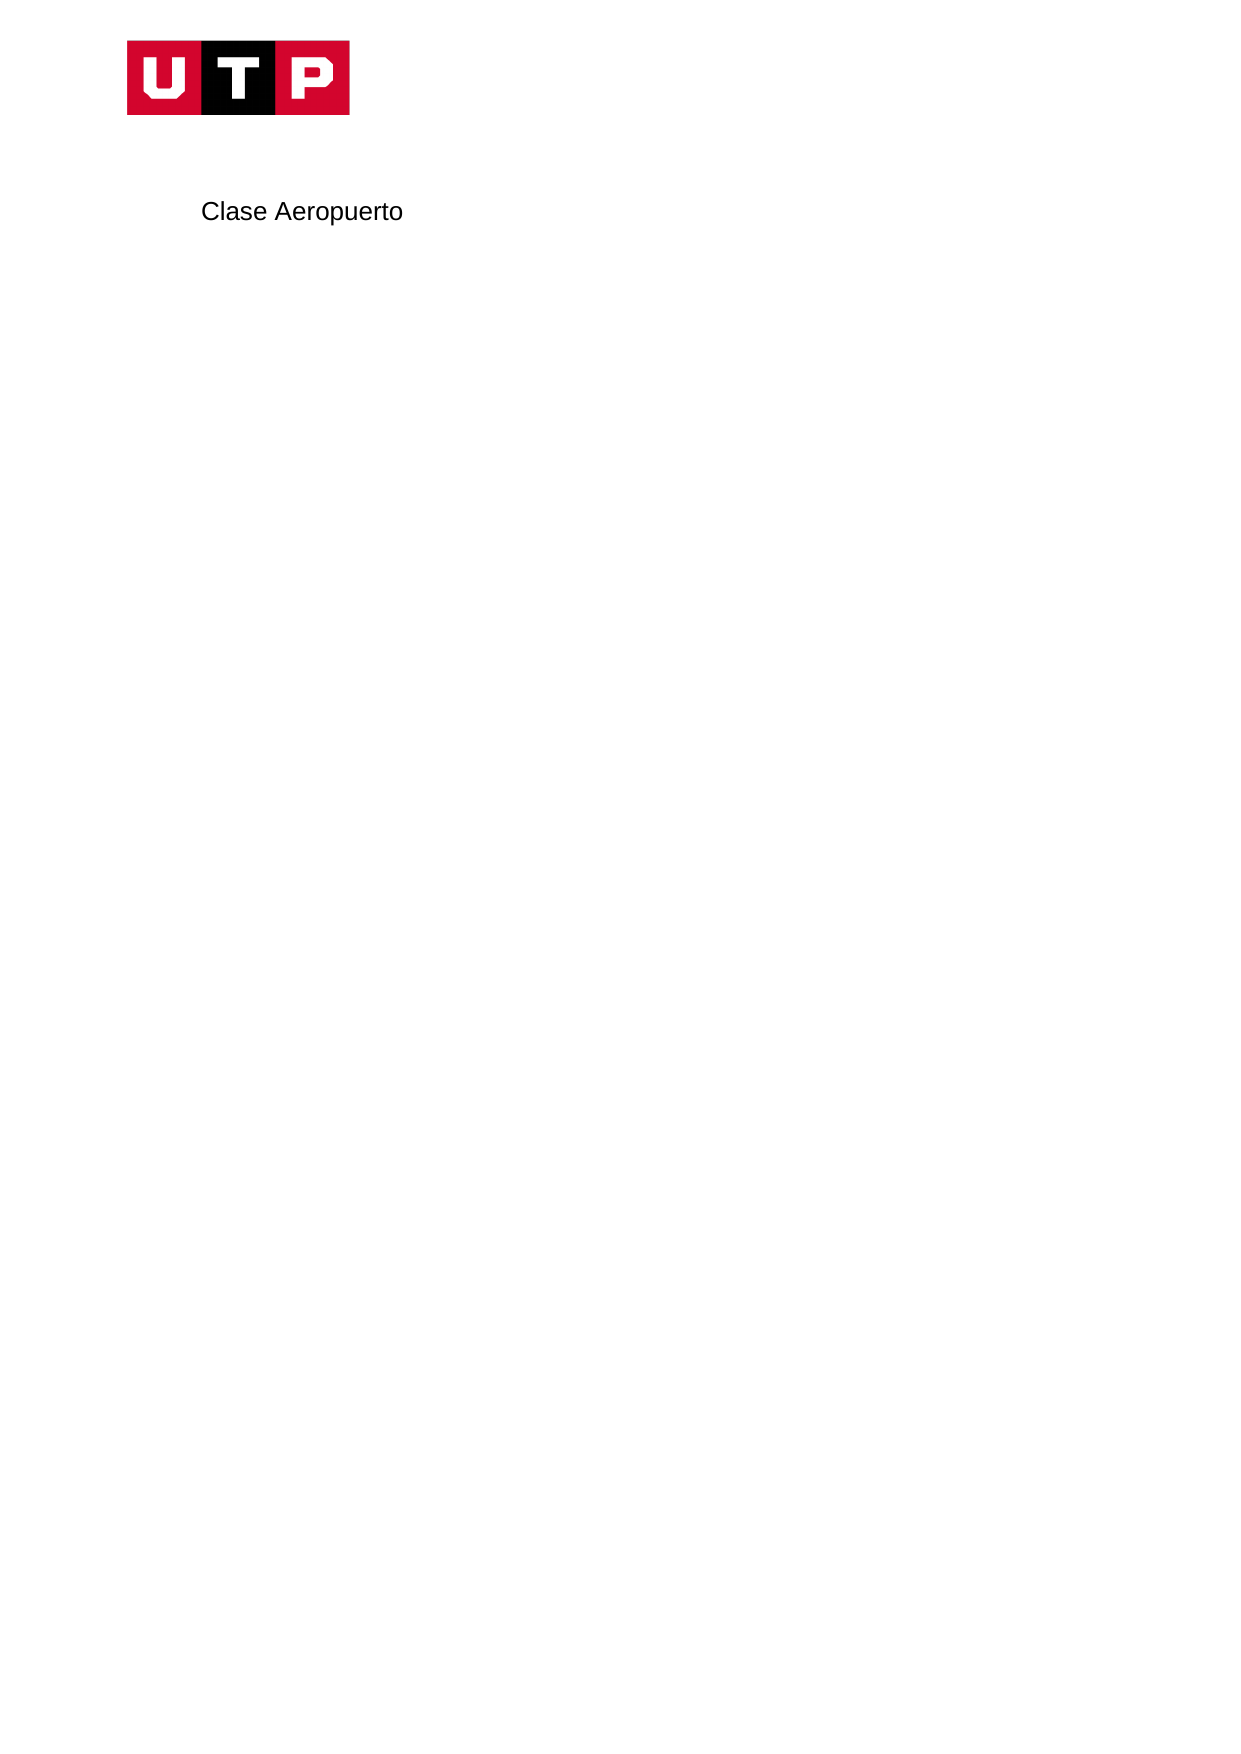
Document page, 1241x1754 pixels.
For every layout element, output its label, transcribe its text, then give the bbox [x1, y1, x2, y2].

picture [117, 33, 356, 121]
text Clase Aeropuerto [177, 196, 1056, 226]
